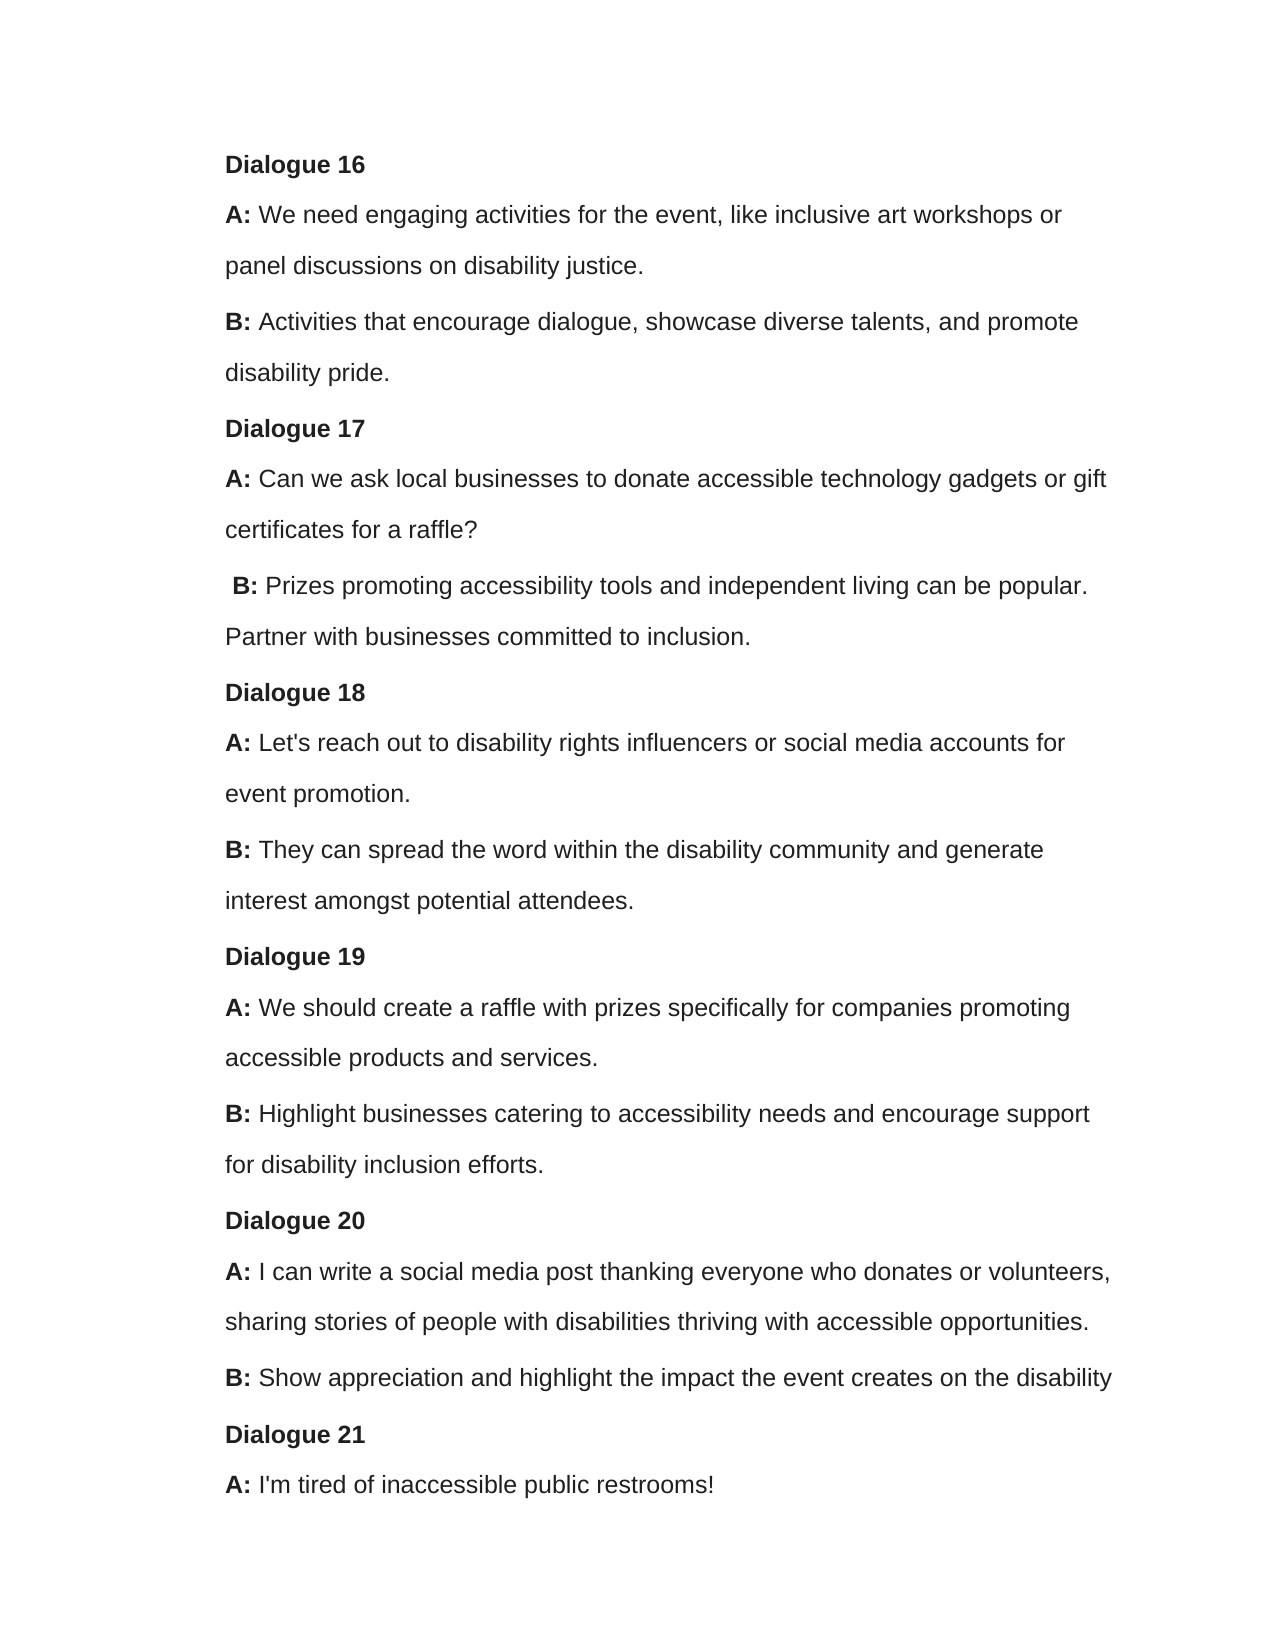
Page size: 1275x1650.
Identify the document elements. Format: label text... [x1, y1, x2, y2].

text B: Highlight businesses catering to accessibility needs and encourage support for disability inclusion efforts. [225, 1099, 1125, 1178]
text Dialogue 21 A: I'm tired of inaccessible public restrooms! [225, 1420, 1125, 1499]
text Dialogue 19 A: We should create a raffle with prizes specifically for companies promoting accessible products and services. [225, 942, 1125, 1072]
text B: Activities that encourage dialogue, showcase diverse talents, and promote disability pride. [225, 307, 1125, 386]
text B: They can spread the word within the disability community and generate interest amongst potential attendees. [225, 835, 1125, 914]
text Dialogue 20 A: I can write a social media post thanking everyone who donates or volunteers, sharing stories of people with disabilities thriving with accessible opportunities. [225, 1206, 1125, 1336]
text B: Show appreciation and highlight the impact the event creates on the disability [225, 1363, 1125, 1392]
text Dialogue 17 A: Can we ask local businesses to donate accessible technology gadgets or gift certificates for a raffle? [225, 414, 1125, 543]
text Dialogue 16 A: We need engaging activities for the event, like inclusive art workshops or panel discussions on disability justice. [225, 150, 1125, 279]
text Dialogue 18 A: Let's reach out to disability rights influencers or social media accounts for event promotion. [225, 678, 1125, 807]
text B: Prizes promoting accessibility tools and independent living can be popular. Partner with businesses committed to inclusion. [225, 571, 1125, 650]
